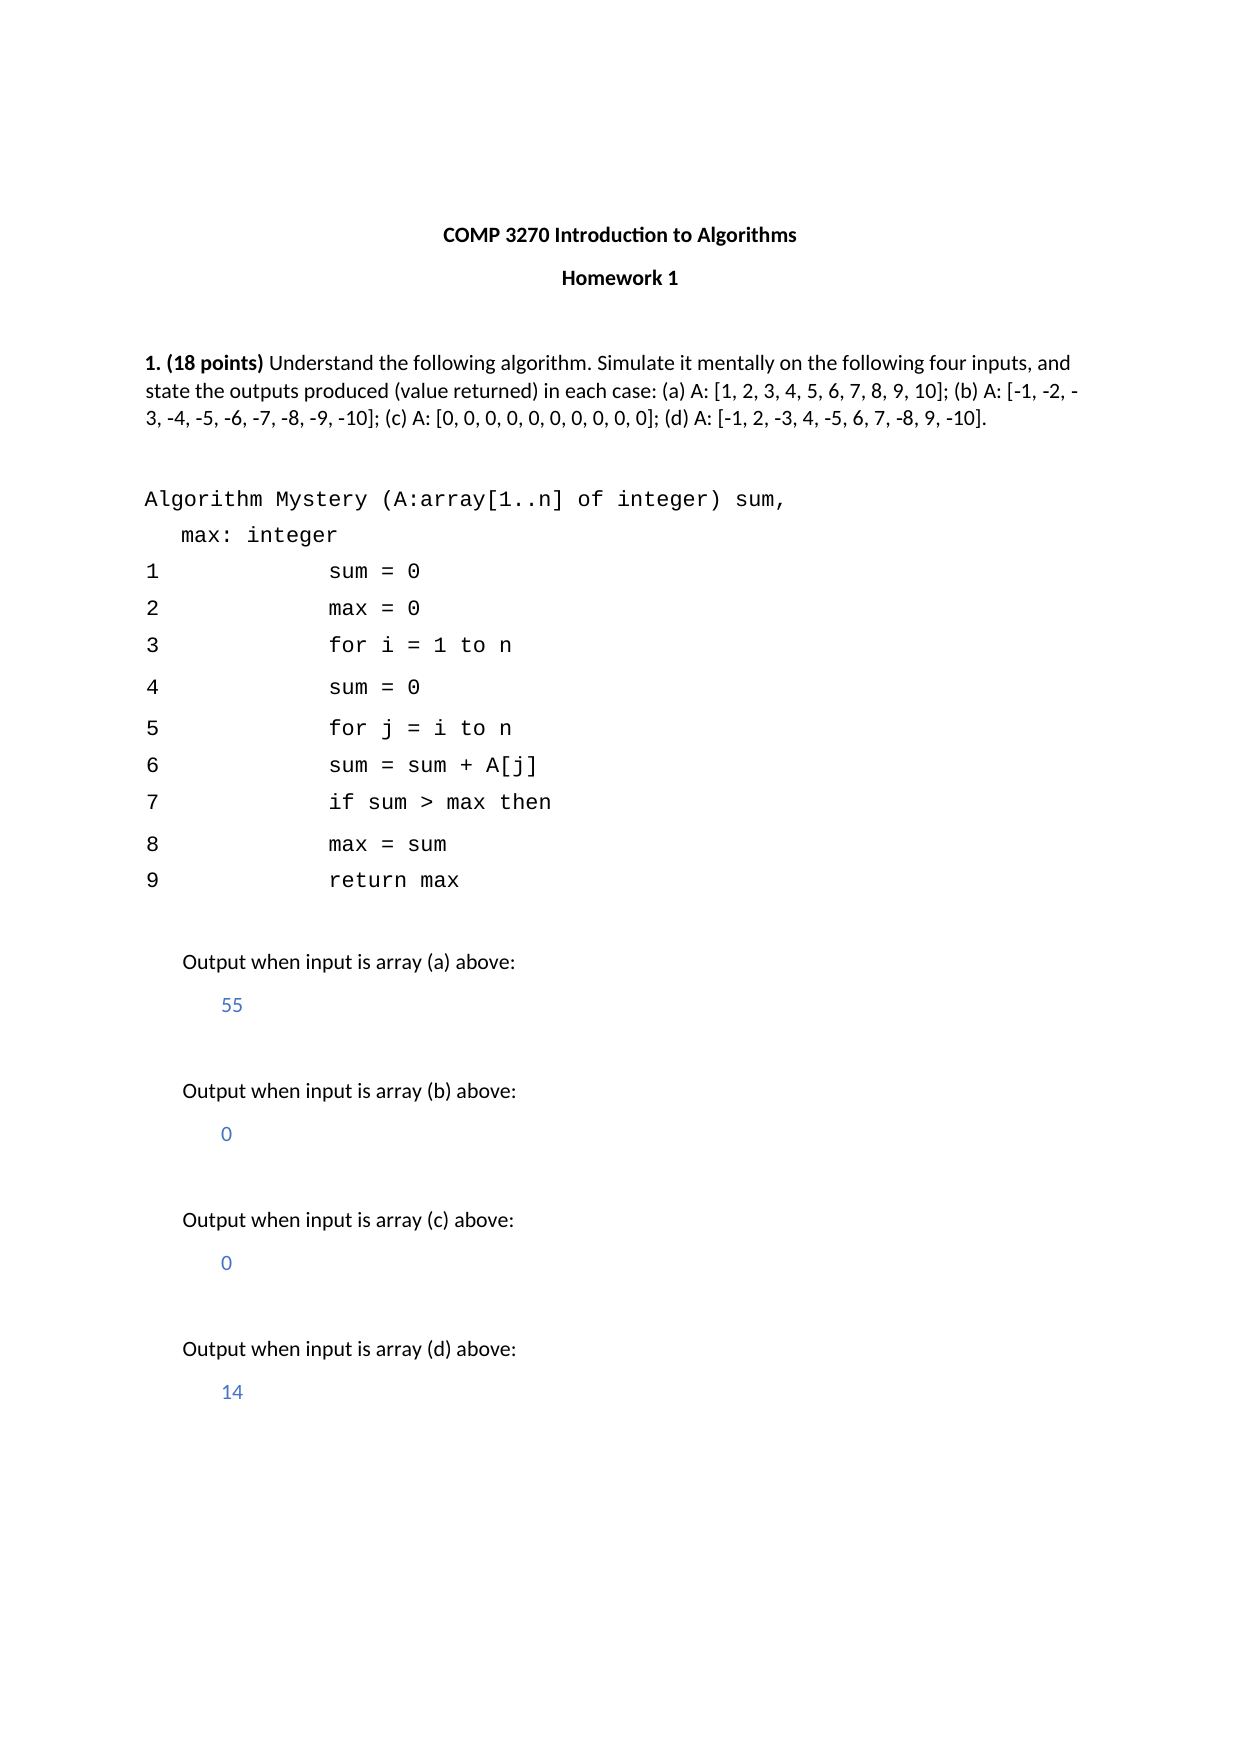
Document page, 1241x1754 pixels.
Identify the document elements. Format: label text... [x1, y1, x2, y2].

list for i = 1 to n [146, 634, 801, 659]
text COMP 3270 Introduction to Algorithms [150, 221, 1090, 247]
list sum = 0 [146, 561, 801, 585]
text 0 [182, 1120, 1090, 1147]
text Homework 1 [150, 264, 1090, 290]
list max = sum [146, 833, 801, 857]
list max = 0 [146, 597, 801, 622]
text Output when input is array (d) above: [182, 1335, 1090, 1362]
text Algorithm Mystery (A:array[1..n] of integer) sum, max: integer [144, 488, 801, 549]
text Output when input is array (b) above: [182, 1077, 1090, 1104]
list return max [146, 869, 801, 894]
list if sum > max then [146, 791, 801, 816]
text 55 [182, 991, 1090, 1018]
list sum = 0 [146, 676, 801, 701]
text 1. (18 points) Understand the following algorithm. Simulate it mentally on the following four inputs, and state the outputs produced (value returned) in each case: (a) A: [1, 2, 3, 4, 5, 6, 7, 8, 9, 10]; (b) A: [‐1, ‐2, ‐3, ‐4, ‐5, ‐6, ‐7, ‐8, ‐9, ‐10]; (c) A: [0, 0, 0, 0, 0, 0, 0, 0, 0, 0]; (d) A: [‐1, 2, ‐3, 4, ‐5, 6, 7, ‐8, 9, ‐10]. [144, 349, 1090, 431]
text Output when input is array (c) above: [182, 1206, 1090, 1233]
list for j = i to n [146, 717, 801, 742]
text Output when input is array (a) above: [182, 948, 1090, 975]
text 14 [182, 1378, 1090, 1405]
list sum = sum + A[j] [146, 754, 801, 779]
text 0 [182, 1249, 1090, 1276]
